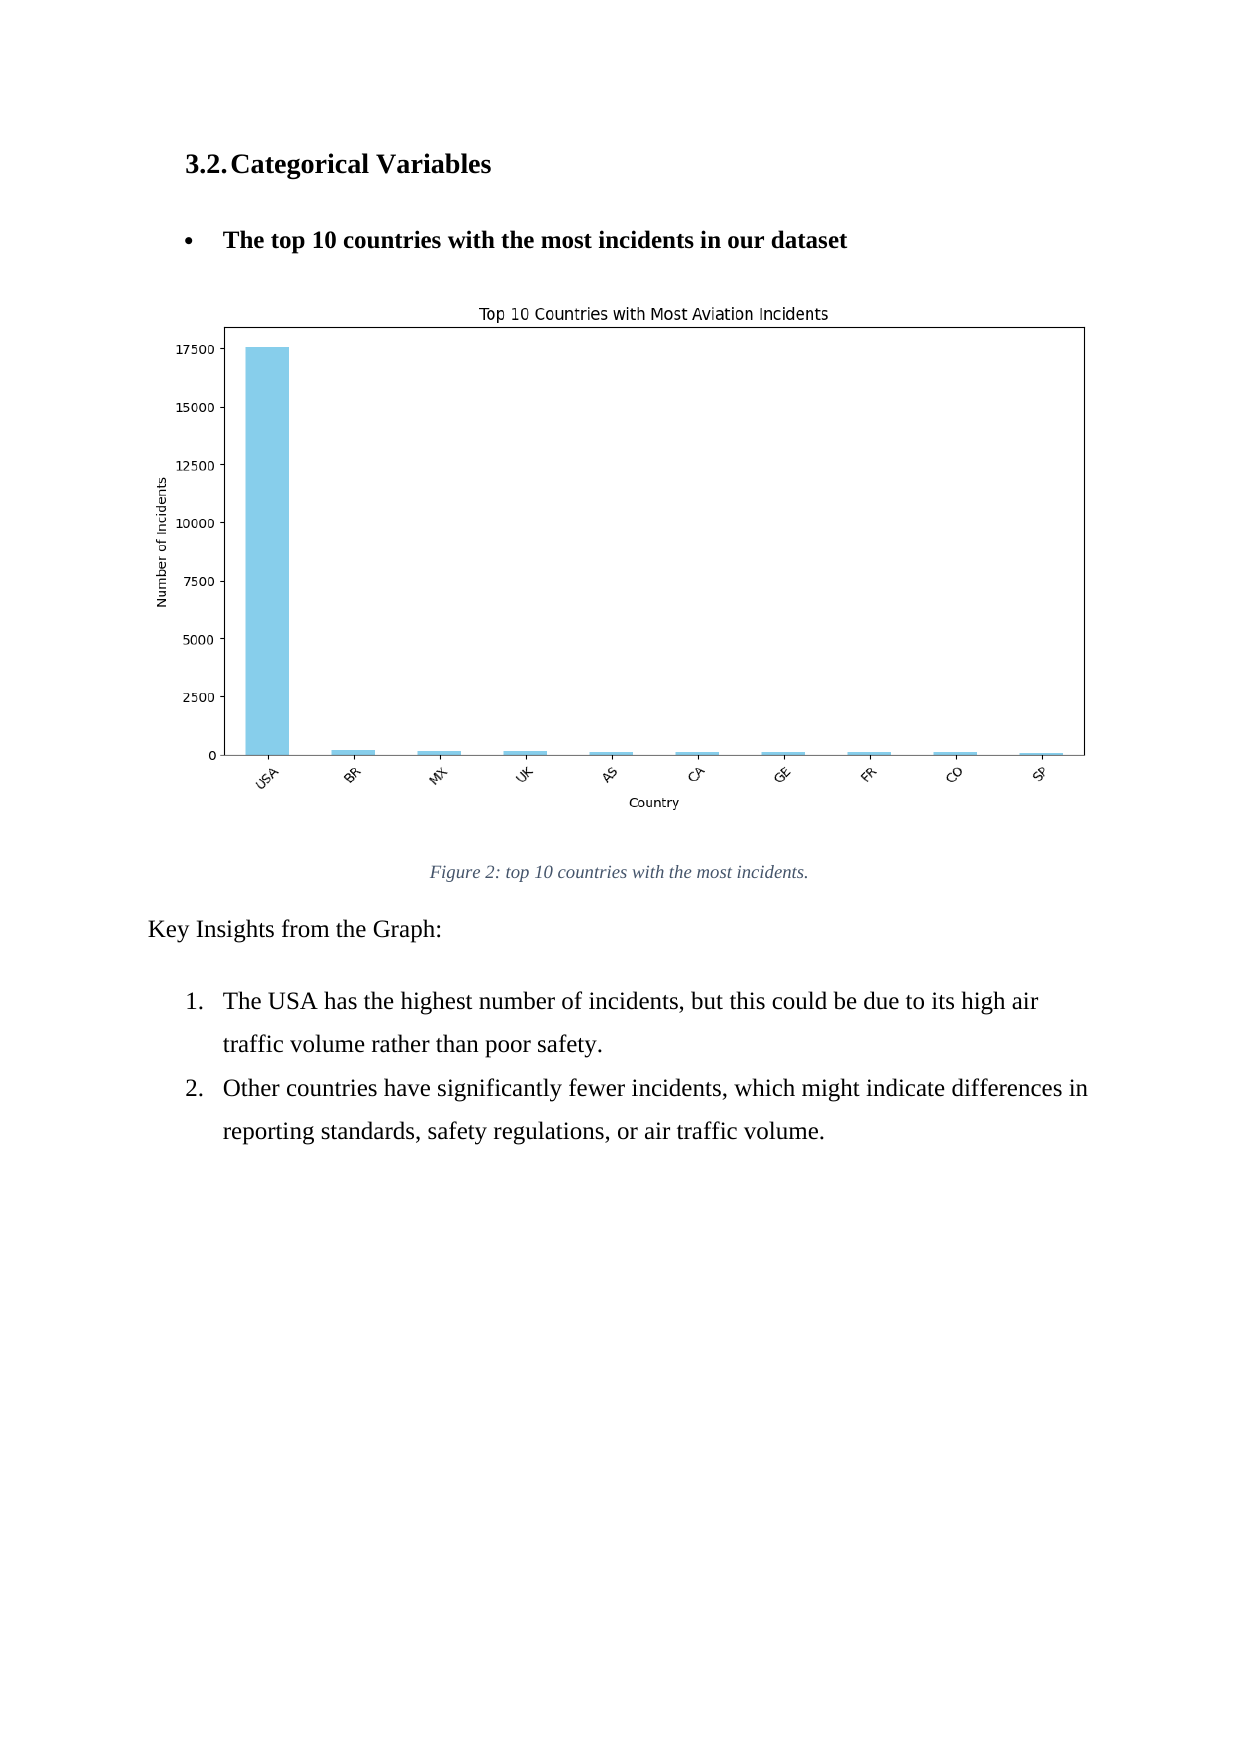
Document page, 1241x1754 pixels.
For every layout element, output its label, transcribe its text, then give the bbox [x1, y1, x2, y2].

list The USA has the highest number of incidents, but this could be due to its high air traffic volume rather than poor safety. [185, 986, 1093, 1058]
text Key Insights from the Graph: [148, 914, 1093, 943]
list Other countries have significantly fewer incidents, which might indicate differences in reporting standards, safety regulations, or air traffic volume. [185, 1073, 1093, 1144]
list Categorical Variables [185, 148, 1093, 180]
picture [147, 297, 1093, 818]
list The top 10 countries with the most incidents in our dataset [185, 225, 1093, 254]
text Figure 2: top 10 countries with the most incidents. [148, 861, 1093, 882]
